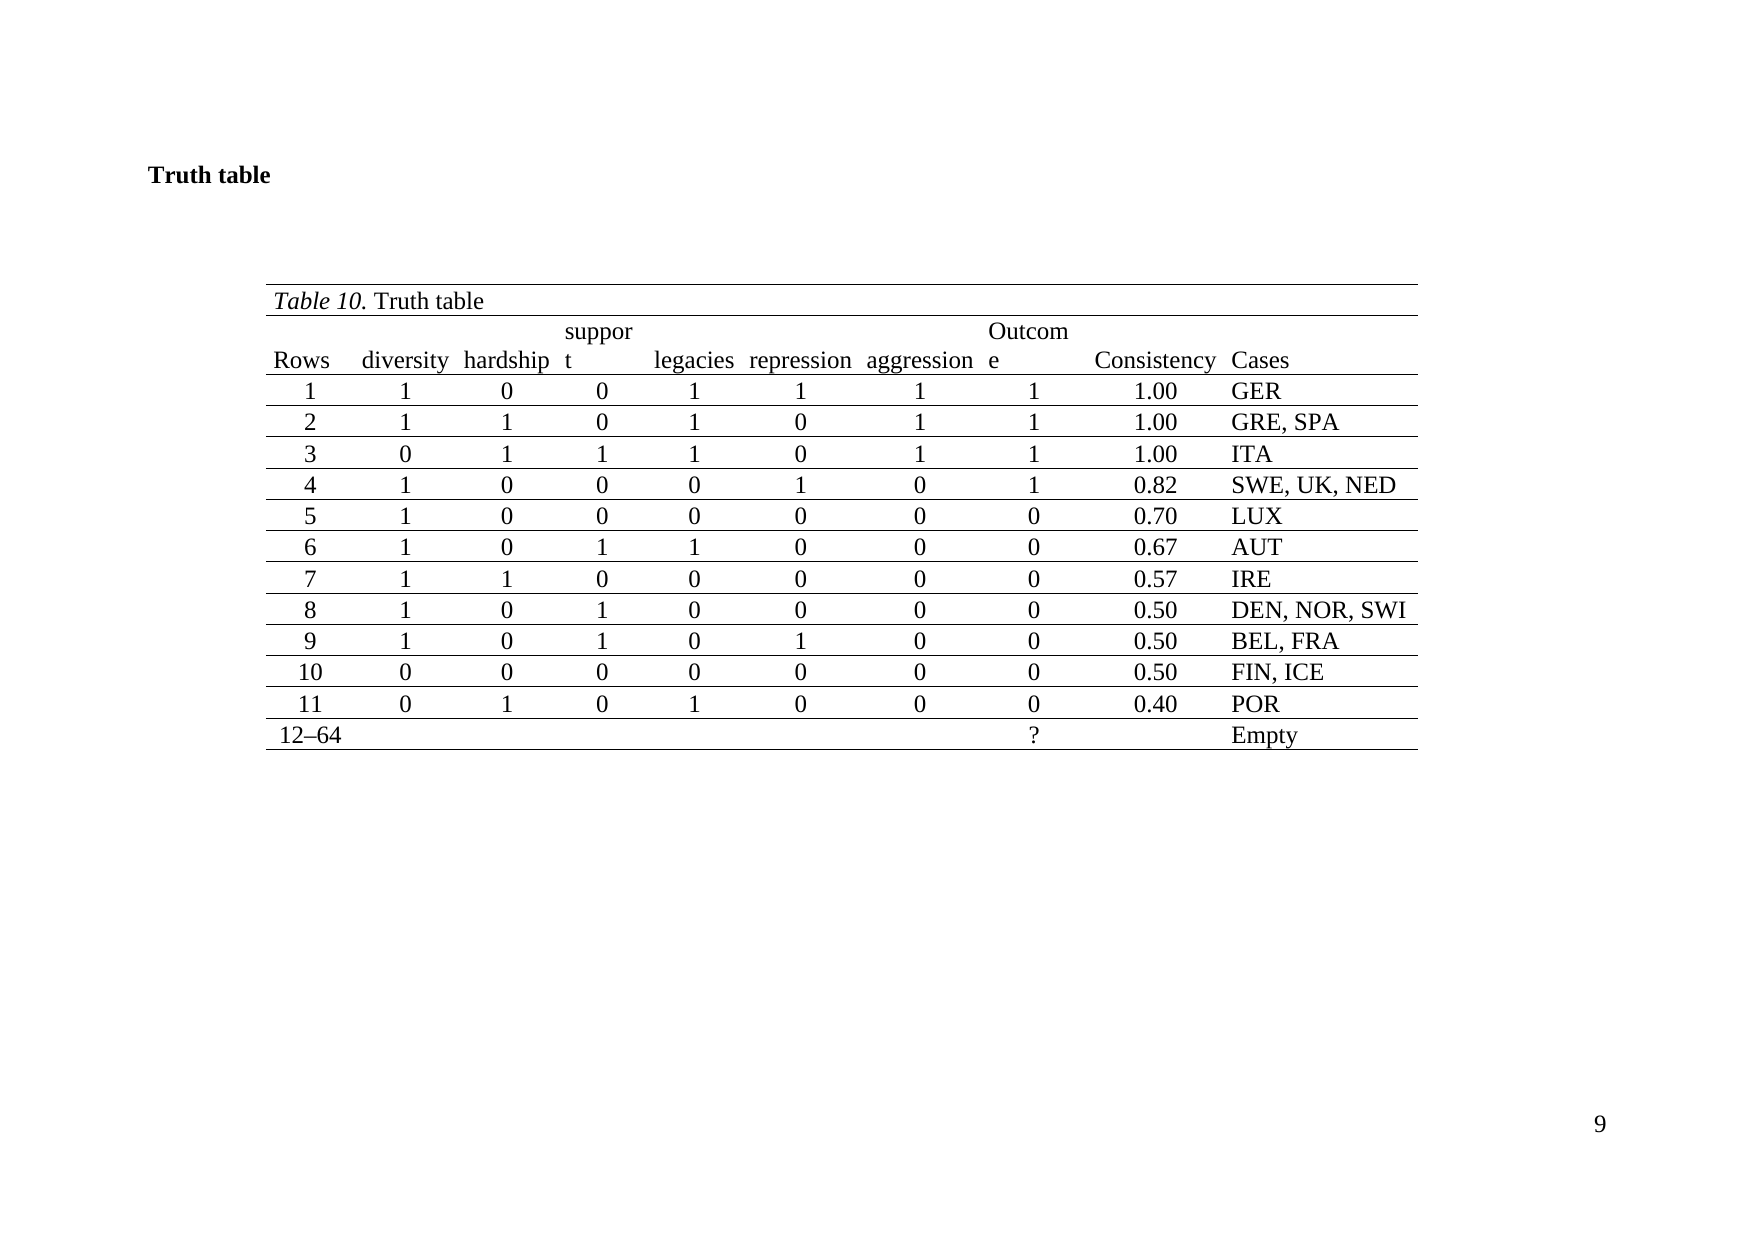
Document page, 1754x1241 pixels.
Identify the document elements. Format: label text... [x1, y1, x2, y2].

table_cell [456, 719, 557, 749]
table_cell 1 [354, 406, 456, 436]
table_cell 0 [456, 594, 557, 624]
table_cell [1087, 719, 1224, 749]
table_cell 0 [354, 656, 456, 686]
table_cell 0 [456, 469, 557, 499]
table_cell 8 [266, 594, 354, 624]
table_cell 1.00 [1087, 375, 1224, 405]
table_cell 0 [456, 531, 557, 561]
table_cell GER [1224, 375, 1417, 405]
table_cell legacies [647, 316, 742, 374]
table_cell 0 [456, 375, 557, 405]
table_cell 0 [647, 656, 742, 686]
table_cell 0 [742, 687, 859, 717]
table_cell 1 [557, 437, 647, 467]
table_cell 12–64 [266, 719, 354, 749]
table_cell 0.67 [1087, 531, 1224, 561]
table_cell 1 [647, 406, 742, 436]
table_cell 0 [742, 562, 859, 592]
table_cell 1 [266, 375, 354, 405]
table_cell 1 [981, 406, 1087, 436]
table_cell 1 [981, 437, 1087, 467]
table_cell 0 [456, 500, 557, 530]
table_cell 1 [647, 375, 742, 405]
table_cell 1 [456, 687, 557, 717]
table_cell 0 [859, 469, 981, 499]
table_cell 1 [647, 687, 742, 717]
table_cell 0 [742, 531, 859, 561]
table_cell GRE, SPA [1224, 406, 1417, 436]
table_cell 0.40 [1087, 687, 1224, 717]
table_cell 0 [647, 500, 742, 530]
table_cell 0 [557, 500, 647, 530]
table_cell 0 [981, 500, 1087, 530]
table_cell 0.50 [1087, 656, 1224, 686]
table_cell 0 [557, 687, 647, 717]
table_cell 0 [742, 406, 859, 436]
table_cell Outcome [981, 316, 1087, 374]
table_cell ? [981, 719, 1087, 749]
table_cell 0 [647, 469, 742, 499]
table_cell 0 [859, 625, 981, 655]
table_cell 0 [859, 562, 981, 592]
table_cell diversity [354, 316, 456, 374]
table_cell [557, 719, 647, 749]
table_cell 0 [557, 562, 647, 592]
table_cell 1 [354, 469, 456, 499]
table_cell 5 [266, 500, 354, 530]
table_cell [742, 719, 859, 749]
table_cell [647, 719, 742, 749]
table_cell 1 [557, 594, 647, 624]
table_cell 7 [266, 562, 354, 592]
table_cell aggression [859, 316, 981, 374]
table_cell 1 [859, 437, 981, 467]
table_cell 4 [266, 469, 354, 499]
table_cell 0 [859, 594, 981, 624]
table_cell 0 [981, 562, 1087, 592]
table_cell 0 [981, 594, 1087, 624]
table_cell 0 [859, 687, 981, 717]
table_cell Consistency [1087, 316, 1224, 374]
table_cell 11 [266, 687, 354, 717]
table_cell 0 [859, 500, 981, 530]
table_cell DEN, NOR, SWI [1224, 594, 1417, 624]
table_cell FIN, ICE [1224, 656, 1417, 686]
table_cell 3 [266, 437, 354, 467]
table_cell 1 [354, 625, 456, 655]
table_cell 0 [354, 437, 456, 467]
table_cell 1 [354, 531, 456, 561]
table_cell 0 [557, 469, 647, 499]
table_cell 0 [647, 625, 742, 655]
table_cell 1 [354, 375, 456, 405]
table_cell 0 [981, 656, 1087, 686]
table_cell 0.57 [1087, 562, 1224, 592]
table_cell Cases [1224, 316, 1417, 374]
table_cell 1 [981, 375, 1087, 405]
table_cell 0 [456, 625, 557, 655]
table_cell 0 [742, 594, 859, 624]
table_cell repression [742, 316, 859, 374]
table_cell 1 [647, 437, 742, 467]
table_cell 0.50 [1087, 625, 1224, 655]
table_cell 1 [354, 562, 456, 592]
table_cell [354, 719, 456, 749]
table_cell 0 [354, 687, 456, 717]
table_cell 1 [859, 406, 981, 436]
table_cell 1.00 [1087, 437, 1224, 467]
table_cell 10 [266, 656, 354, 686]
table_cell 1 [647, 531, 742, 561]
table_cell 0 [647, 594, 742, 624]
table_cell 1 [859, 375, 981, 405]
table_cell IRE [1224, 562, 1417, 592]
table_cell 1.00 [1087, 406, 1224, 436]
table_cell 0.82 [1087, 469, 1224, 499]
table_cell 0 [742, 500, 859, 530]
table_cell 0 [557, 656, 647, 686]
table_cell 6 [266, 531, 354, 561]
table_cell 2 [266, 406, 354, 436]
table_cell 0 [557, 406, 647, 436]
table_cell 0.50 [1087, 594, 1224, 624]
table_cell 0 [647, 562, 742, 592]
table_cell [859, 719, 981, 749]
table_cell 1 [456, 406, 557, 436]
table_cell 1 [742, 625, 859, 655]
table_cell 0 [981, 625, 1087, 655]
table_cell Rows [266, 316, 354, 374]
table_cell 1 [354, 500, 456, 530]
table_cell support [557, 316, 647, 374]
table_cell 0.70 [1087, 500, 1224, 530]
table_cell 0 [859, 656, 981, 686]
table_cell 1 [742, 469, 859, 499]
table_cell 0 [456, 656, 557, 686]
table_cell Empty [1224, 719, 1417, 749]
table_cell ITA [1224, 437, 1417, 467]
table_cell POR [1224, 687, 1417, 717]
table_cell 0 [981, 687, 1087, 717]
table_cell 0 [859, 531, 981, 561]
table_cell 0 [557, 375, 647, 405]
table_cell 1 [456, 562, 557, 592]
table_cell 0 [981, 531, 1087, 561]
table_cell 1 [742, 375, 859, 405]
table_cell hardship [456, 316, 557, 374]
table_cell 0 [742, 656, 859, 686]
table_cell 1 [456, 437, 557, 467]
table_cell LUX [1224, 500, 1417, 530]
table_cell SWE, UK, NED [1224, 469, 1417, 499]
table_cell 1 [981, 469, 1087, 499]
table_cell 1 [557, 531, 647, 561]
table_cell 1 [557, 625, 647, 655]
table_cell 9 [266, 625, 354, 655]
text Truth table [148, 160, 1606, 189]
table_cell 1 [354, 594, 456, 624]
table_cell 0 [742, 437, 859, 467]
table_cell BEL, FRA [1224, 625, 1417, 655]
table_header Table 10. Truth table [266, 285, 1417, 315]
table_cell AUT [1224, 531, 1417, 561]
